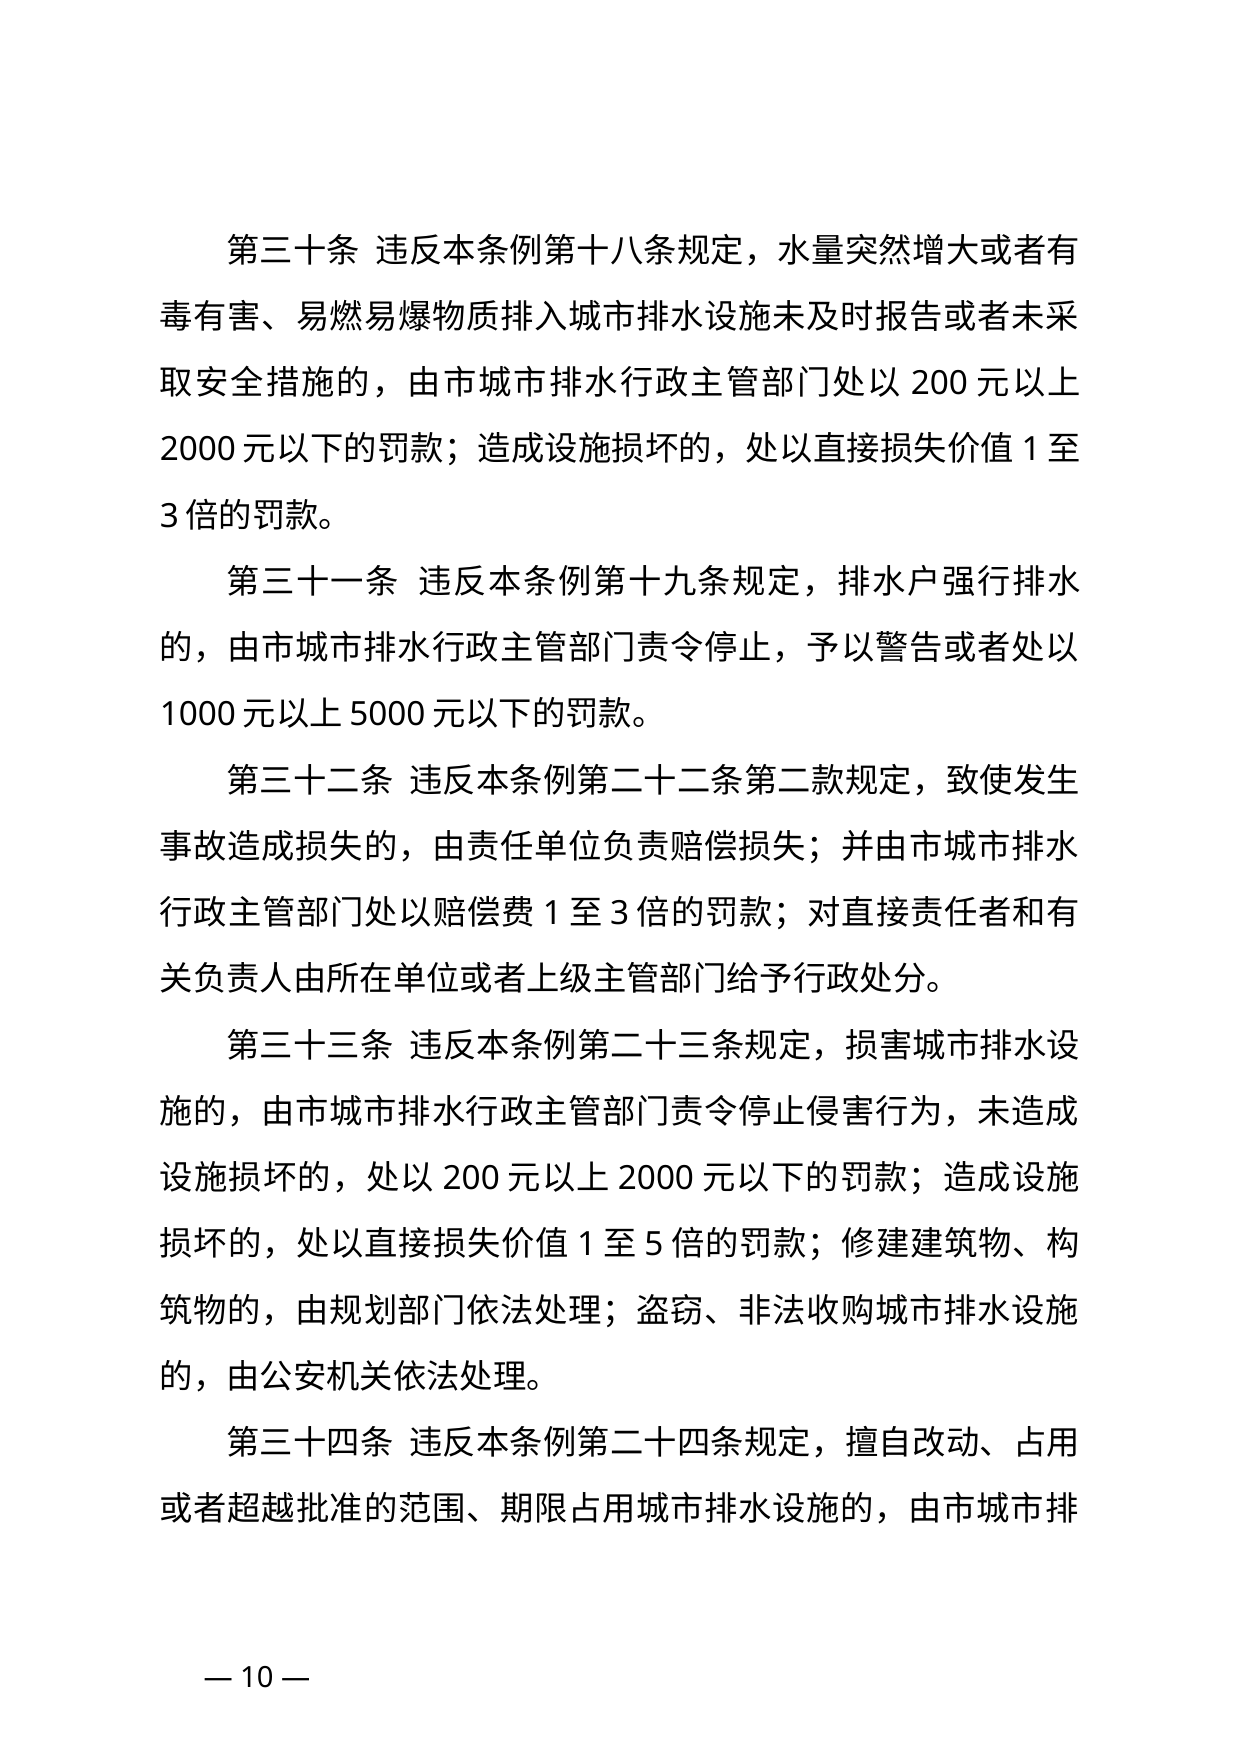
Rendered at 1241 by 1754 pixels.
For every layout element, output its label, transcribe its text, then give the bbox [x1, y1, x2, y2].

text 第三十一条 违反本条例第十九条规定，排水户强行排水的，由市城市排水行政主管部门责令停止，予以警告或者处以1000元以上5000元以下的罚款。 [159, 546, 1081, 744]
text 第三十条 违反本条例第十八条规定，水量突然增大或者有毒有害、易燃易爆物质排入城市排水设施未及时报告或者未采取安全措施的，由市城市排水行政主管部门处以200元以上2000元以下的罚款；造成设施损坏的，处以直接损失价值1至3倍的罚款。 [159, 214, 1081, 546]
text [159, 1407, 1081, 1539]
text 第三十三条 违反本条例第二十三条规定，损害城市排水设施的，由市城市排水行政主管部门责令停止侵害行为，未造成设施损坏的，处以200元以上2000元以下的罚款；造成设施损坏的，处以直接损失价值1至5倍的罚款；修建建筑物、构筑物的，由规划部门依法处理；盗窃、非法收购城市排水设施的，由公安机关依法处理。 [159, 1009, 1081, 1407]
text 第三十二条 违反本条例第二十二条第二款规定，致使发生事故造成损失的，由责任单位负责赔偿损失；并由市城市排水行政主管部门处以赔偿费1至3倍的罚款；对直接责任者和有关负责人由所在单位或者上级主管部门给予行政处分。 [159, 744, 1081, 1009]
